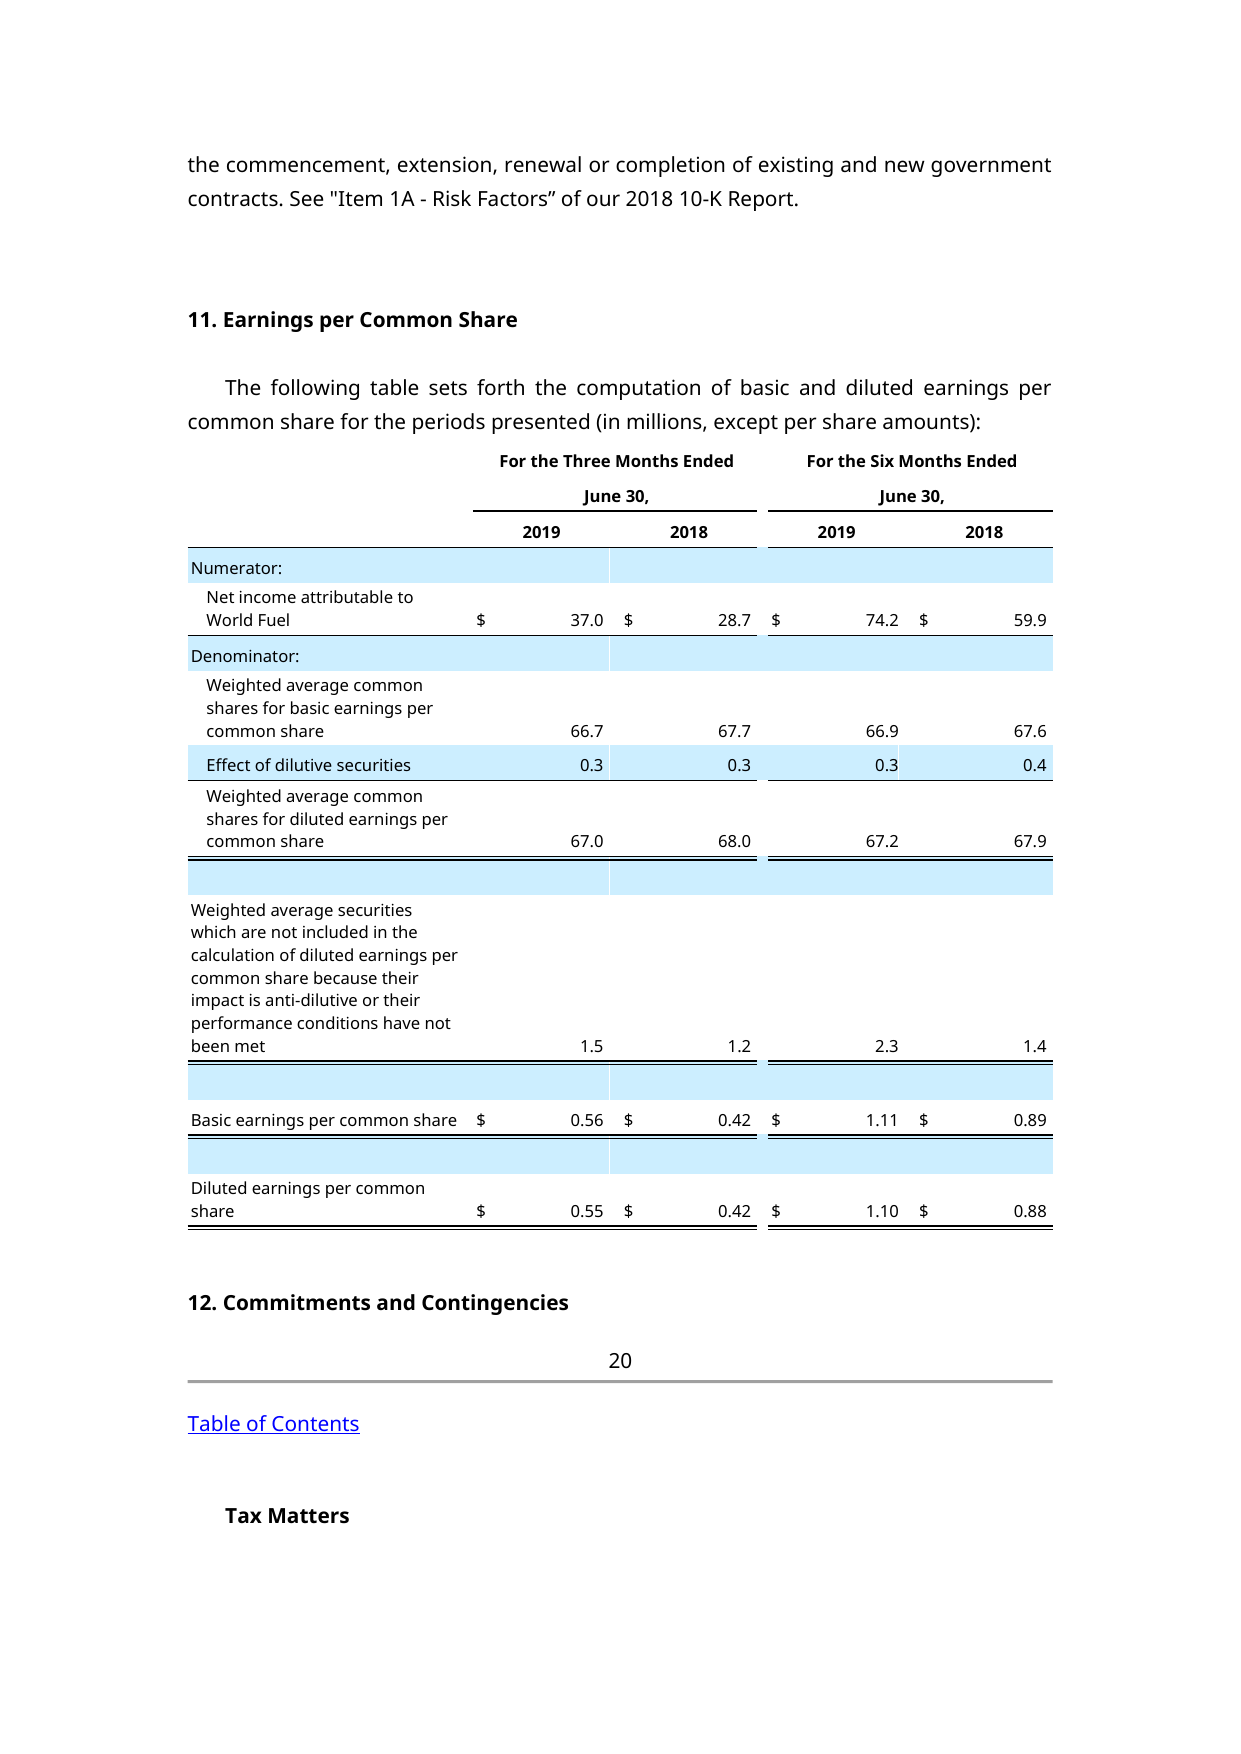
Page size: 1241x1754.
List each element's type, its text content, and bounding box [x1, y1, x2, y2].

text Table of Contents [187, 1409, 1053, 1437]
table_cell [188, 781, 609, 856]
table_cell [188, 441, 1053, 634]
text 12. Commitments and Contingencies [187, 1288, 1053, 1316]
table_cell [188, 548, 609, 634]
text 20 [187, 1346, 1053, 1374]
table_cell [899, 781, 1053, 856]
text 11. Earnings per Common Share [187, 305, 1053, 333]
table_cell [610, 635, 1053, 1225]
text Tax Matters [187, 1501, 1053, 1529]
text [187, 150, 1053, 212]
text The following table sets forth the computation of basic and diluted earnings per common share for the periods presented (in millions, except per share amounts): [187, 373, 1053, 435]
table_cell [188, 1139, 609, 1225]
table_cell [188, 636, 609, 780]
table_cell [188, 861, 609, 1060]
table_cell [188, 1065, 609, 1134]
